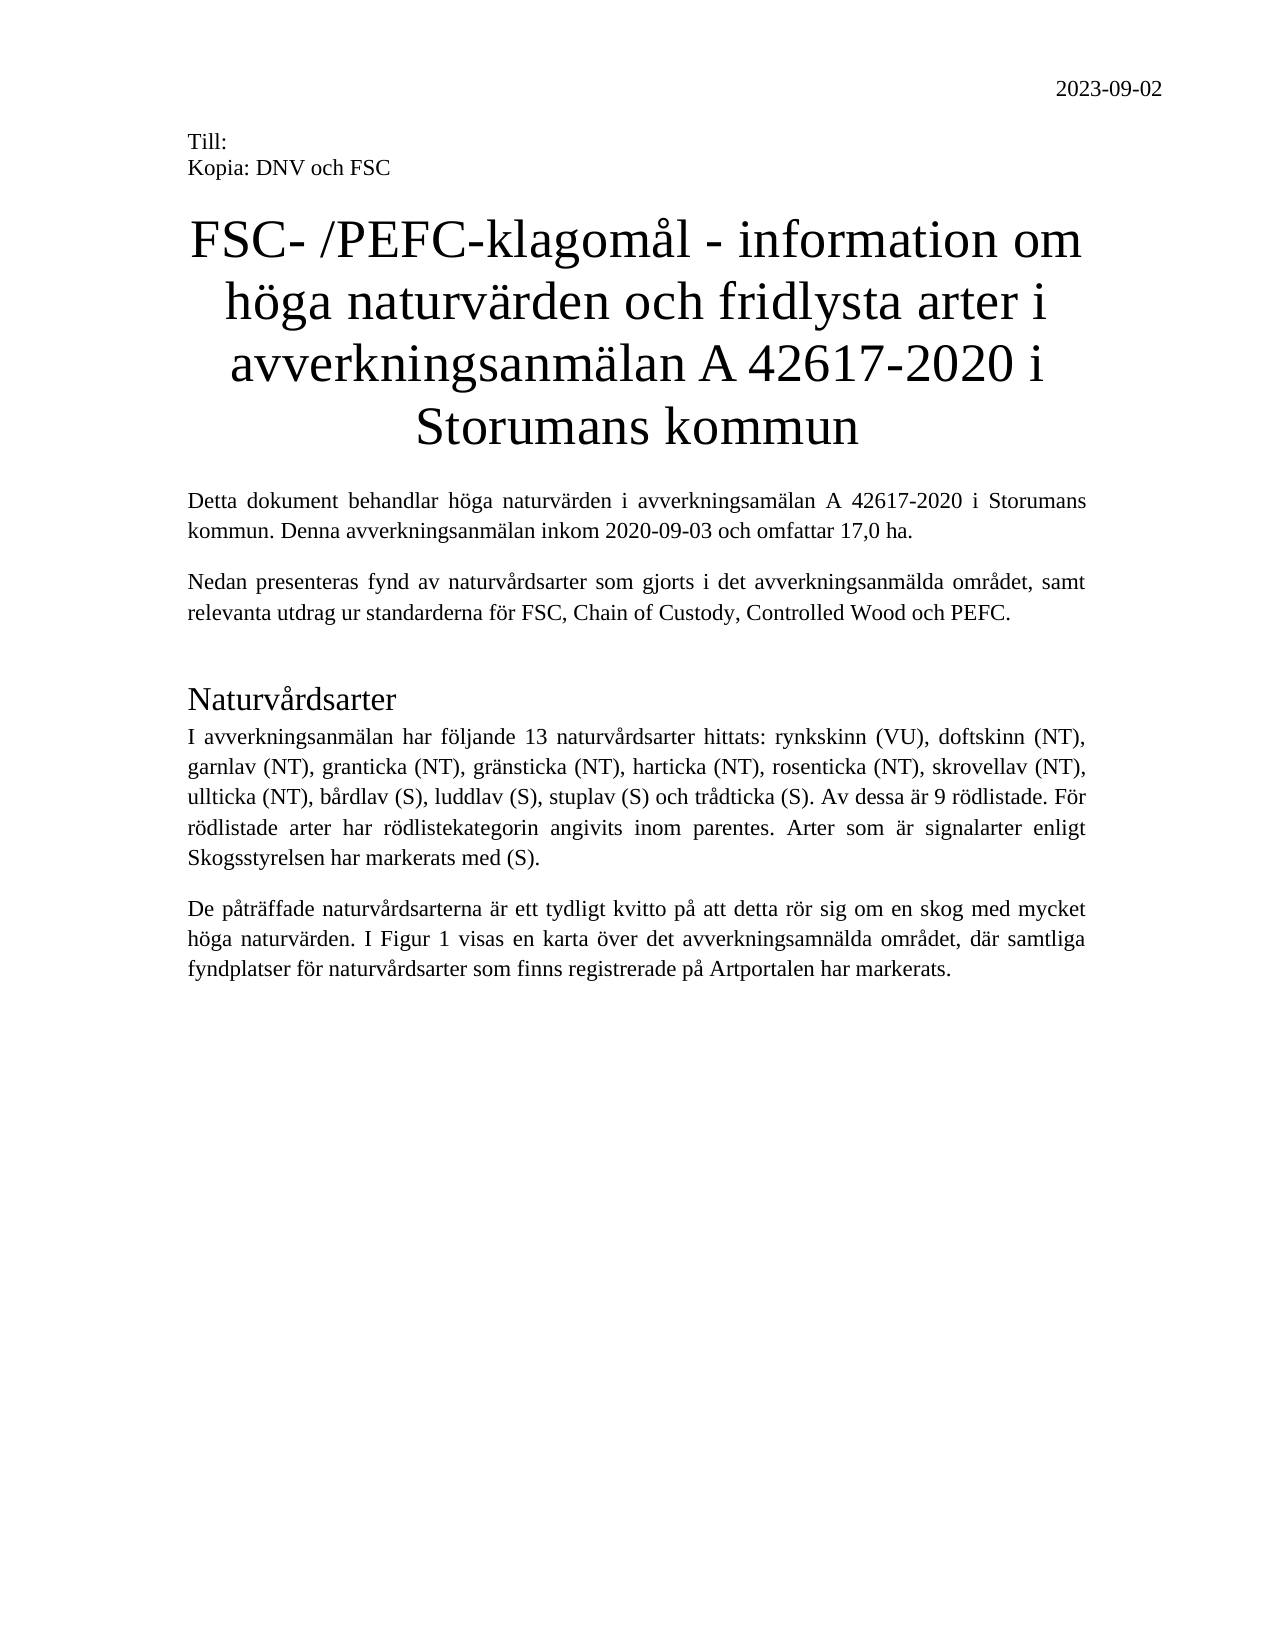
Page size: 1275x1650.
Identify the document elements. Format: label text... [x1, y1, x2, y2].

text I avverkningsanmälan har följande 13 naturvårdsarter hittats: rynkskinn (VU), doftskinn (NT), garnlav (NT), granticka (NT), gränsticka (NT), harticka (NT), rosenticka (NT), skrovellav (NT), ullticka (NT), bårdlav (S), luddlav (S), stuplav (S) och trådticka (S). Av dessa är 9 rödlistade. För rödlistade arter har rödlistekategorin angivits inom parentes. Arter som är signalarter enligt Skogsstyrelsen har markerats med (S). [187, 723, 1087, 870]
title FSC- /PEFC-klagomål - information om höga naturvärden och fridlysta arter i avverkningsanmälan A 42617-2020 i Storumans kommun [187, 207, 1087, 456]
subtitle Naturvårdsarter [187, 679, 1087, 717]
text De påträffade naturvårdsarterna är ett tydligt kvitto på att detta rör sig om en skog med mycket höga naturvärden. I Figur 1 visas en karta över det avverkningsamnälda området, där samtliga fyndplatser för naturvårdsarter som finns registrerade på Artportalen har markerats. [187, 895, 1087, 982]
text Detta dokument behandlar höga naturvärden i avverkningsamälan A 42617-2020 i Storumans kommun. Denna avverkningsanmälan inkom 2020-09-03 och omfattar 17,0 ha. [187, 487, 1087, 544]
text Nedan presenteras fynd av naturvårdsarter som gjorts i det avverkningsanmälda området, samt relevanta utdrag ur standarderna för FSC, Chain of Custody, Controlled Wood och PEFC. [187, 568, 1087, 625]
